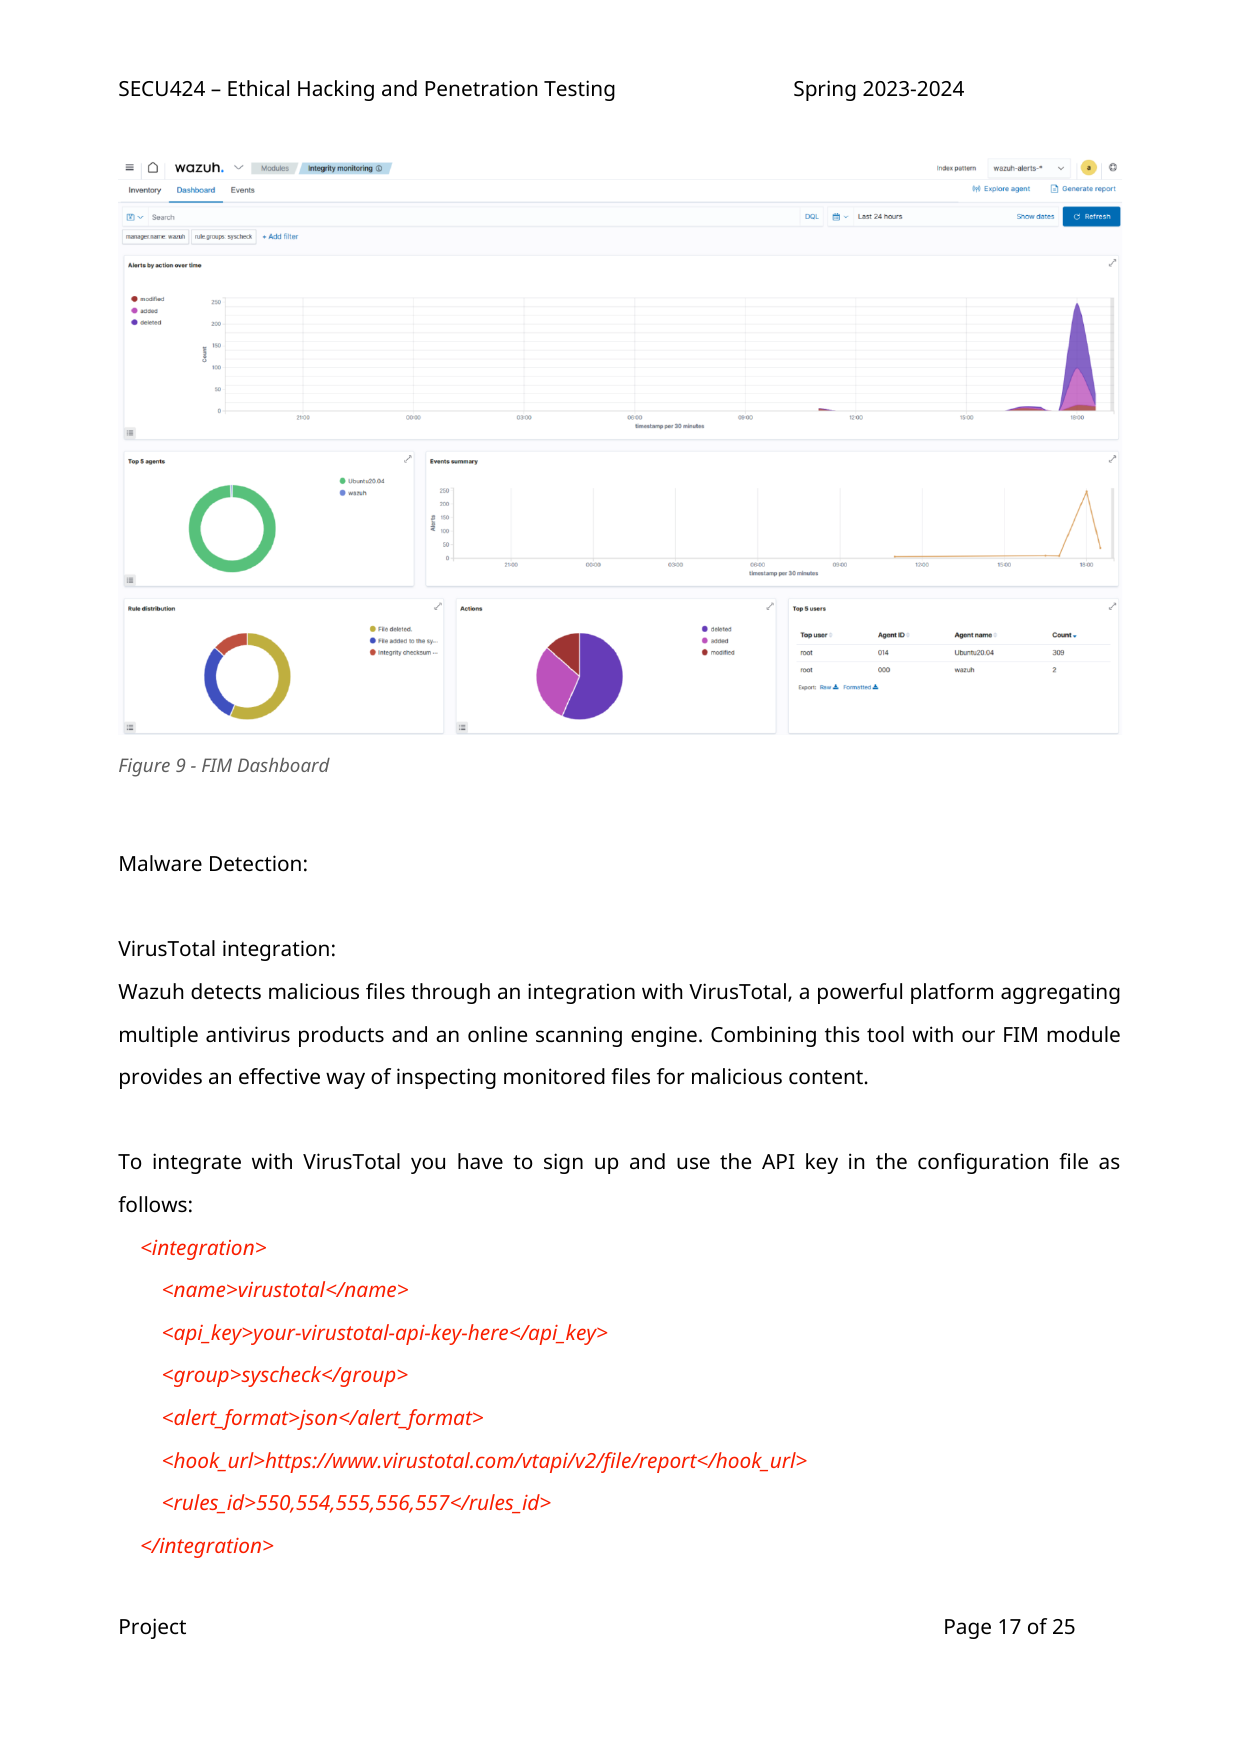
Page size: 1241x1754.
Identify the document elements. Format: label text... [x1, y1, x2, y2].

text <integration> [118, 1233, 1122, 1261]
text <group>syscheck</group> [118, 1361, 1122, 1389]
text <api_key>your-virustotal-api-key-here</api_key> [118, 1318, 1122, 1346]
text <alert_format>json</alert_format> [118, 1403, 1122, 1432]
text </integration> [118, 1531, 1122, 1559]
text To integrate with VirusTotal you have to sign up and use the API key in the configuration file as follows: [118, 1147, 1122, 1218]
picture [118, 156, 1123, 735]
text <rules_id>550,554,555,556,557</rules_id> [118, 1488, 1122, 1517]
text <hook_url>https://www.virustotal.com/vtapi/v2/file/report</hook_url> [118, 1446, 1122, 1474]
text <name>virustotal</name> [118, 1275, 1122, 1304]
text VirusTotal integration: [118, 934, 1122, 963]
text Figure 9 - FIM Dashboard [118, 752, 1122, 777]
text Malware Detection: [118, 849, 1122, 878]
text Wazuh detects malicious files through an integration with VirusTotal, a powerful platform aggregating multiple antivirus products and an online scanning engine. Combining this tool with our FIM module provides an effective way of inspecting monitored files for malicious content. [118, 977, 1122, 1091]
